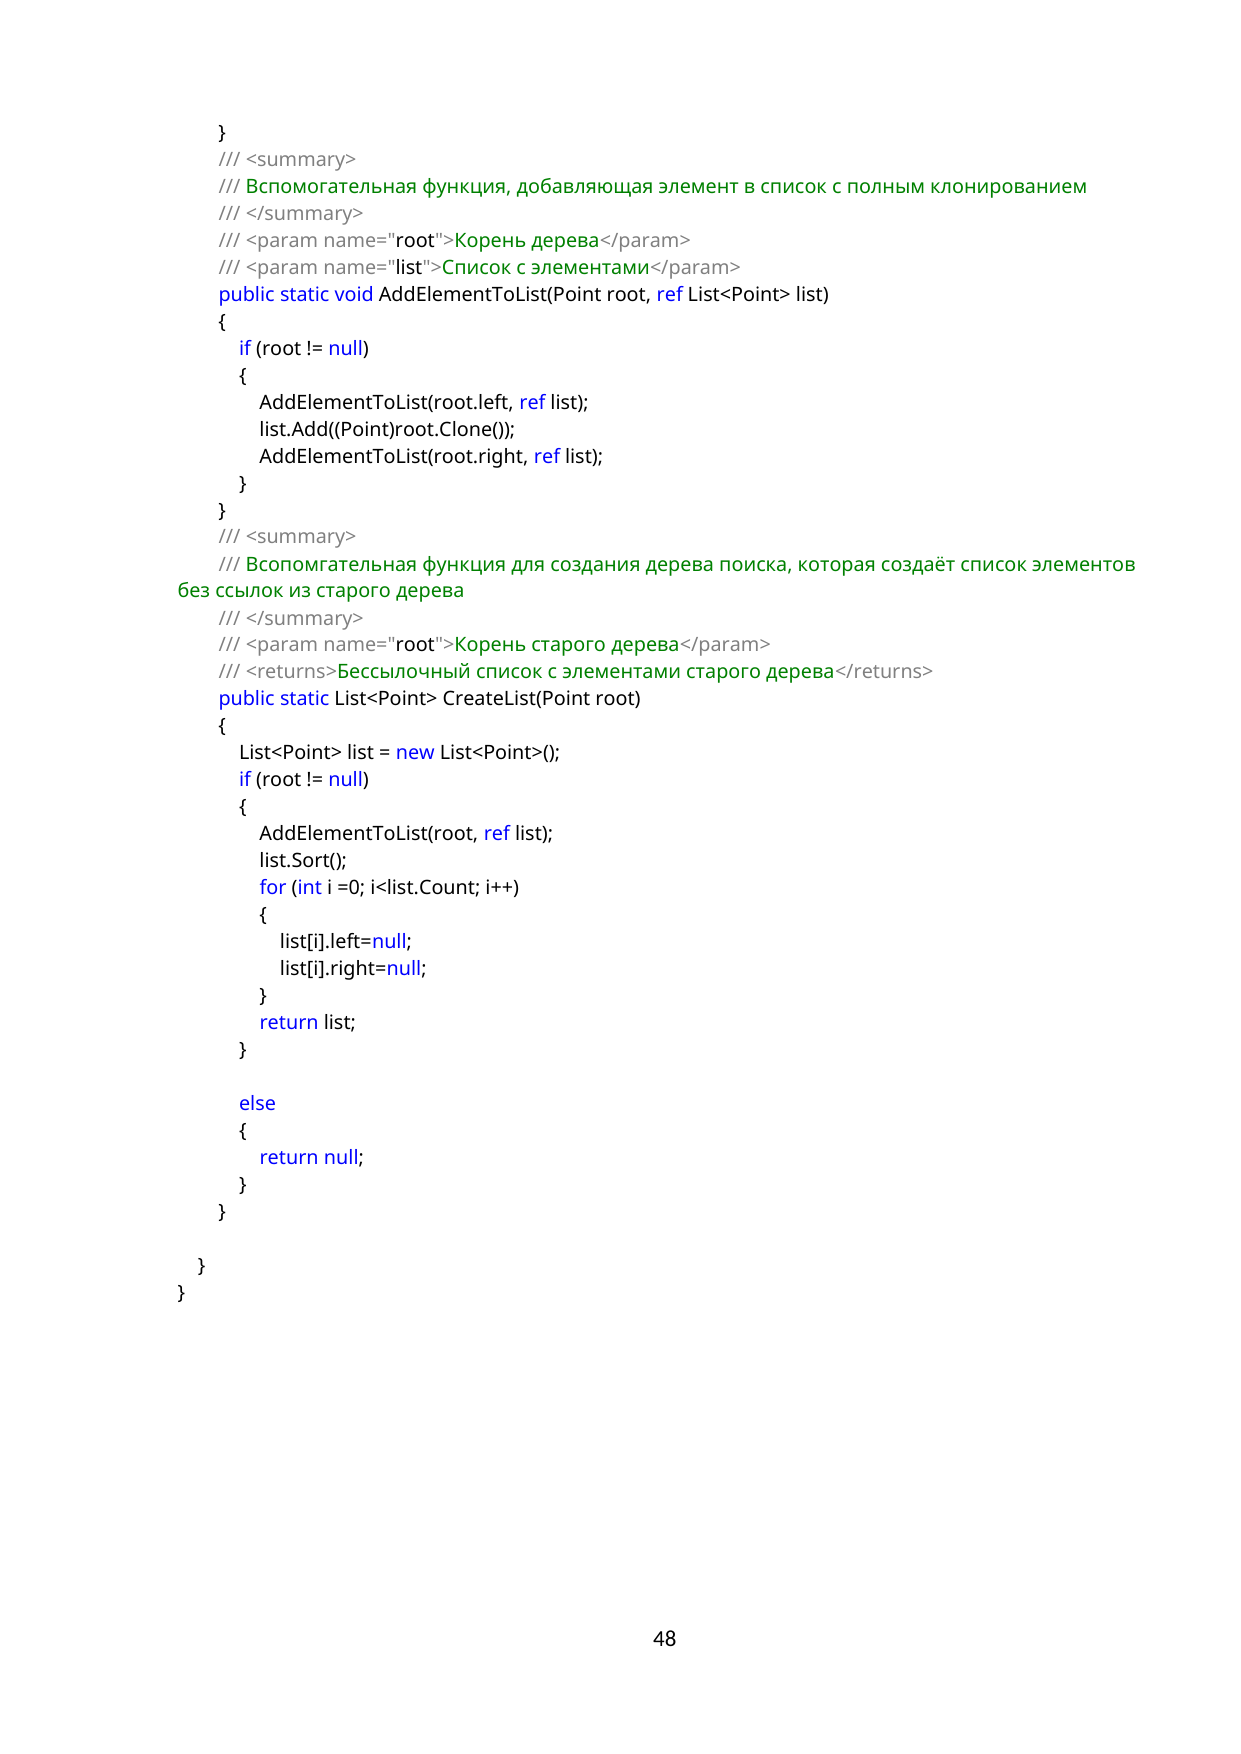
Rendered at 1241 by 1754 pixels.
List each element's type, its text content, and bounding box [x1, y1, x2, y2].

text if (root != null) [177, 334, 1152, 361]
text } [177, 469, 1152, 496]
text if (root != null) [177, 766, 1152, 793]
text /// <param name="root">Корень старого дерева</param> [177, 631, 1152, 658]
text public static void AddElementToList(Point root, ref List<Point> list) [177, 280, 1152, 307]
text { [177, 901, 1152, 927]
text { [177, 712, 1152, 739]
text return null; [177, 1143, 1152, 1170]
text { [177, 307, 1152, 334]
text /// <summary> [177, 523, 1152, 550]
text } [177, 118, 1152, 145]
text return list; [177, 1008, 1152, 1035]
text /// <param name="root">Корень дерева</param> [177, 226, 1152, 253]
text public static List<Point> CreateList(Point root) [177, 685, 1152, 712]
text AddElementToList(root.right, ref list); [177, 442, 1152, 469]
text } [177, 1251, 1152, 1278]
text AddElementToList(root, ref list); [177, 819, 1152, 847]
text } [177, 1035, 1152, 1062]
text list[i].right=null; [177, 954, 1152, 981]
text list.Sort(); [177, 847, 1152, 873]
text } [177, 981, 1152, 1008]
text list.Add((Point)root.Clone()); [177, 415, 1152, 442]
text /// <param name="list">Список с элементами</param> [177, 253, 1152, 280]
text } [177, 1197, 1152, 1224]
text AddElementToList(root.left, ref list); [177, 388, 1152, 415]
text /// </summary> [177, 199, 1152, 226]
text /// Вспомогательная функция, добавляющая элемент в список с полным клонированием [177, 172, 1152, 199]
text List<Point> list = new List<Point>(); [177, 739, 1152, 766]
text } [177, 1170, 1152, 1197]
text { [177, 793, 1152, 819]
text { [177, 1116, 1152, 1143]
text /// <summary> [177, 145, 1152, 172]
text /// </summary> [177, 604, 1152, 631]
text list[i].left=null; [177, 927, 1152, 954]
text for (int i =0; i<list.Count; i++) [177, 873, 1152, 901]
text /// <returns>Бессылочный список с элементами старого дерева</returns> [177, 658, 1152, 685]
text { [177, 361, 1152, 388]
text } [177, 496, 1152, 523]
text else [177, 1089, 1152, 1116]
text /// Всопомгательная функция для создания дерева поиска, которая создаёт список элементов без ссылок из старого дерева [177, 550, 1152, 604]
text } [177, 1278, 1152, 1305]
